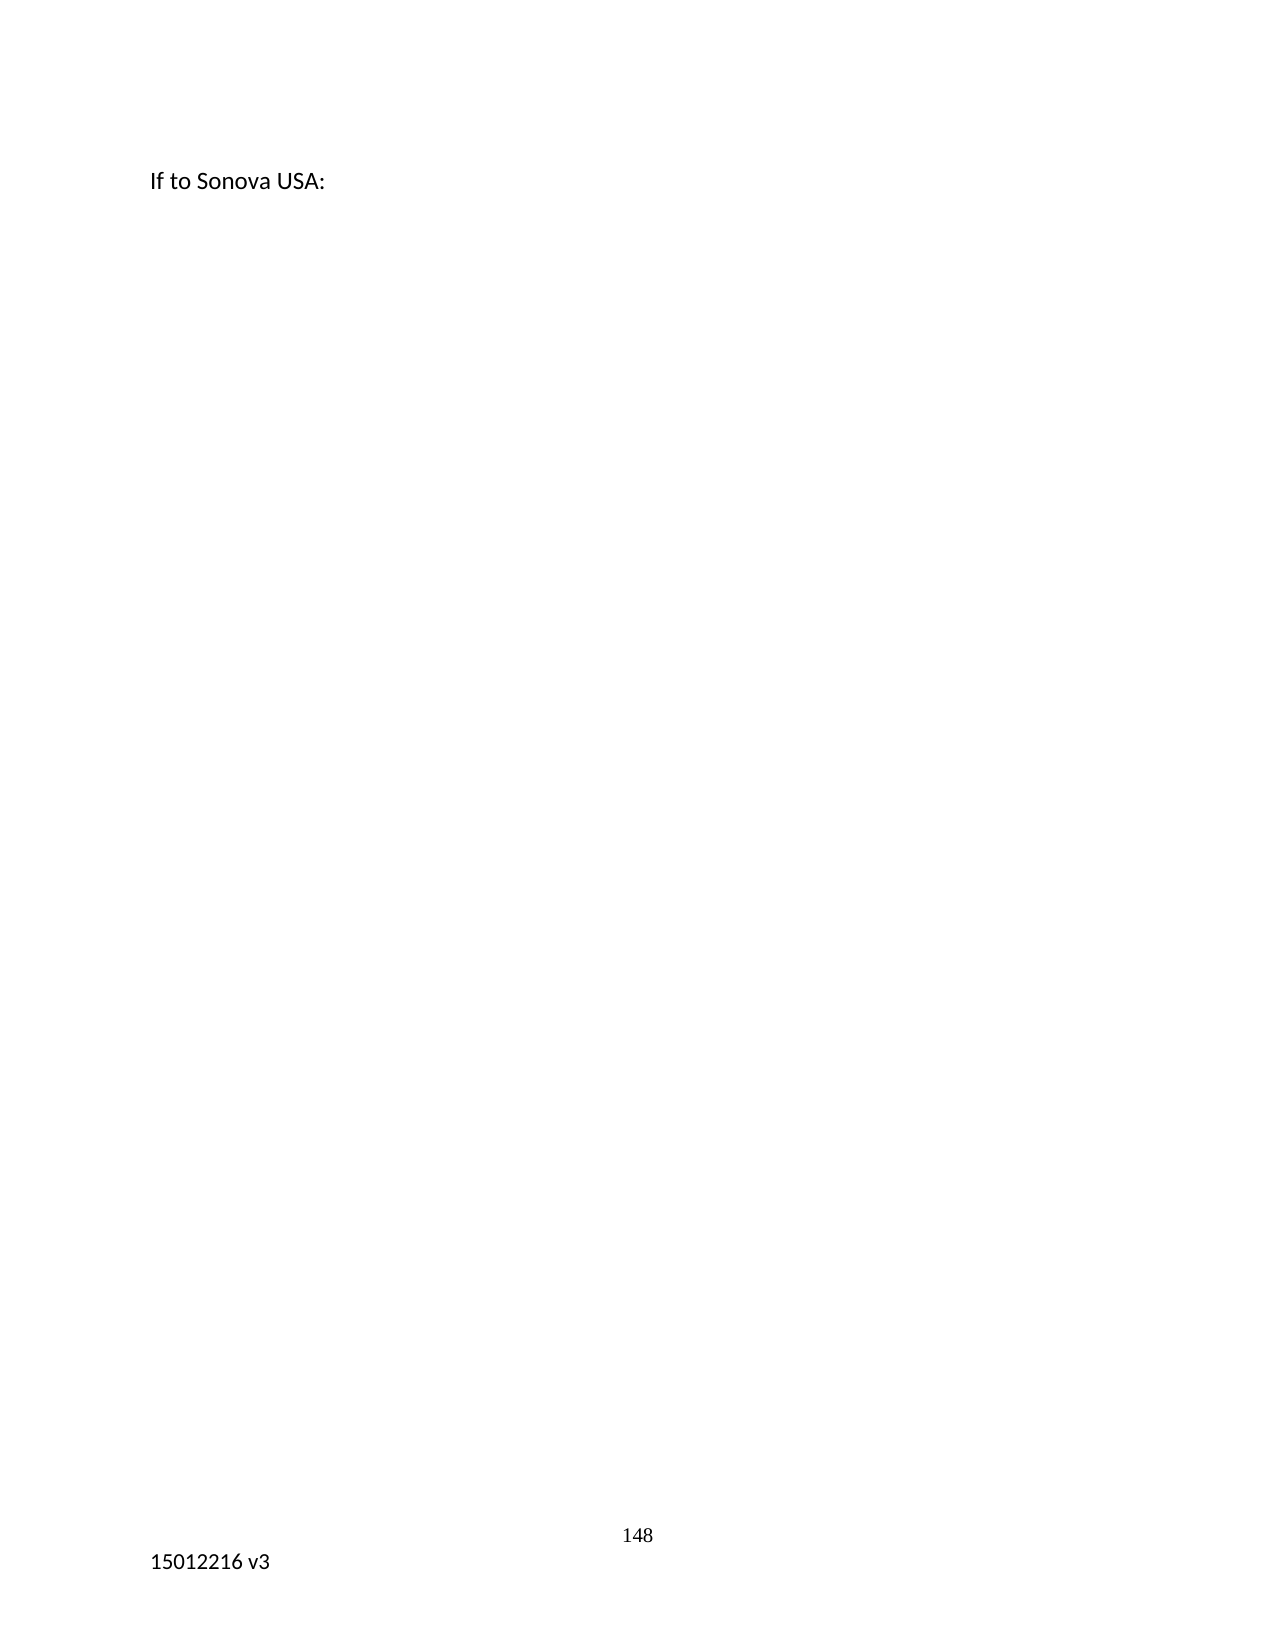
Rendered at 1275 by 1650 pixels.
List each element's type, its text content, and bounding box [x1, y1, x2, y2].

text If to Sonova USA: [150, 165, 450, 196]
